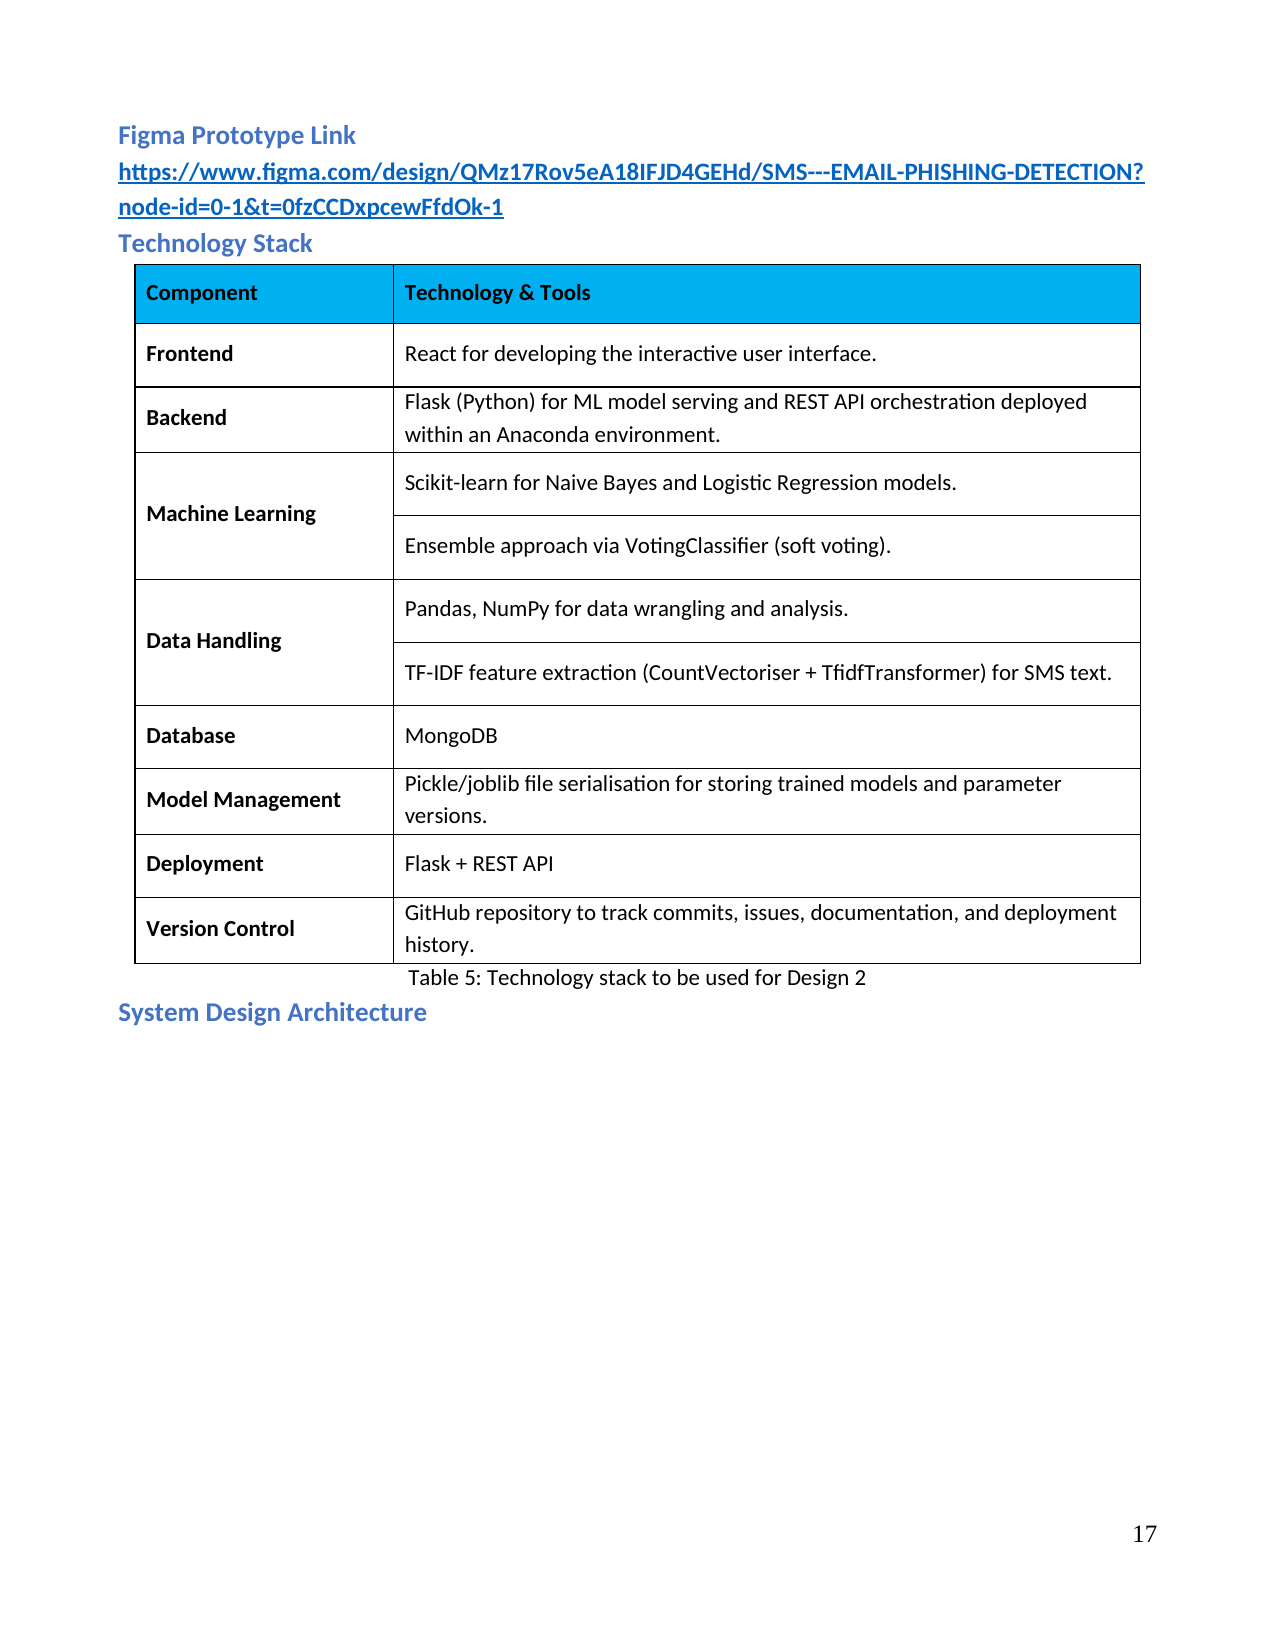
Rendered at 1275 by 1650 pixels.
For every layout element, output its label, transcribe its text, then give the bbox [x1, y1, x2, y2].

text System Design Architecture [118, 996, 1157, 1029]
table_cell Ensemble approach via VotingClassifier (soft voting). [394, 516, 1140, 578]
table_cell MongoDB [394, 706, 1140, 768]
table_cell React for developing the interactive user interface. [394, 324, 1140, 386]
table_header Technology & Tools [394, 265, 1140, 323]
text https://www.figma.com/design/QMz17Rov5eA18IFJD4GEHd/SMS---EMAIL-PHISHING-DETECTION?node-id=0-1&t=0fzCCDxpcewFfdOk-1 [118, 156, 1157, 222]
table_cell TF-IDF feature extraction (CountVectoriser + TfidfTransformer) for SMS text. [394, 643, 1140, 705]
table_cell Pickle/joblib file serialisation for storing trained models and parameter versions. [394, 769, 1140, 834]
table_cell Scikit-learn for Naive Bayes and Logistic Regression models. [394, 453, 1140, 515]
text Table 5: Technology stack to be used for Design 2 [118, 963, 1157, 991]
table_cell Deployment [136, 835, 393, 897]
table_cell Frontend [136, 324, 393, 386]
table_cell Version Control [136, 898, 393, 962]
table_header Component [136, 265, 393, 323]
table_cell Data Handling [136, 580, 393, 705]
table_cell Pandas, NumPy for data wrangling and analysis. [394, 580, 1140, 642]
table_cell GitHub repository to track commits, issues, documentation, and deployment history. [394, 898, 1140, 962]
table_cell Flask (Python) for ML model serving and REST API orchestration deployed within an Anaconda environment. [394, 388, 1140, 452]
text Technology Stack [118, 226, 1157, 259]
table_cell Database [136, 706, 393, 768]
table_cell Backend [136, 388, 393, 452]
text Figma Prototype Link [118, 118, 1157, 151]
table_cell Model Management [136, 769, 393, 834]
table_cell Machine Learning [136, 453, 393, 578]
table_cell Flask + REST API [394, 835, 1140, 897]
